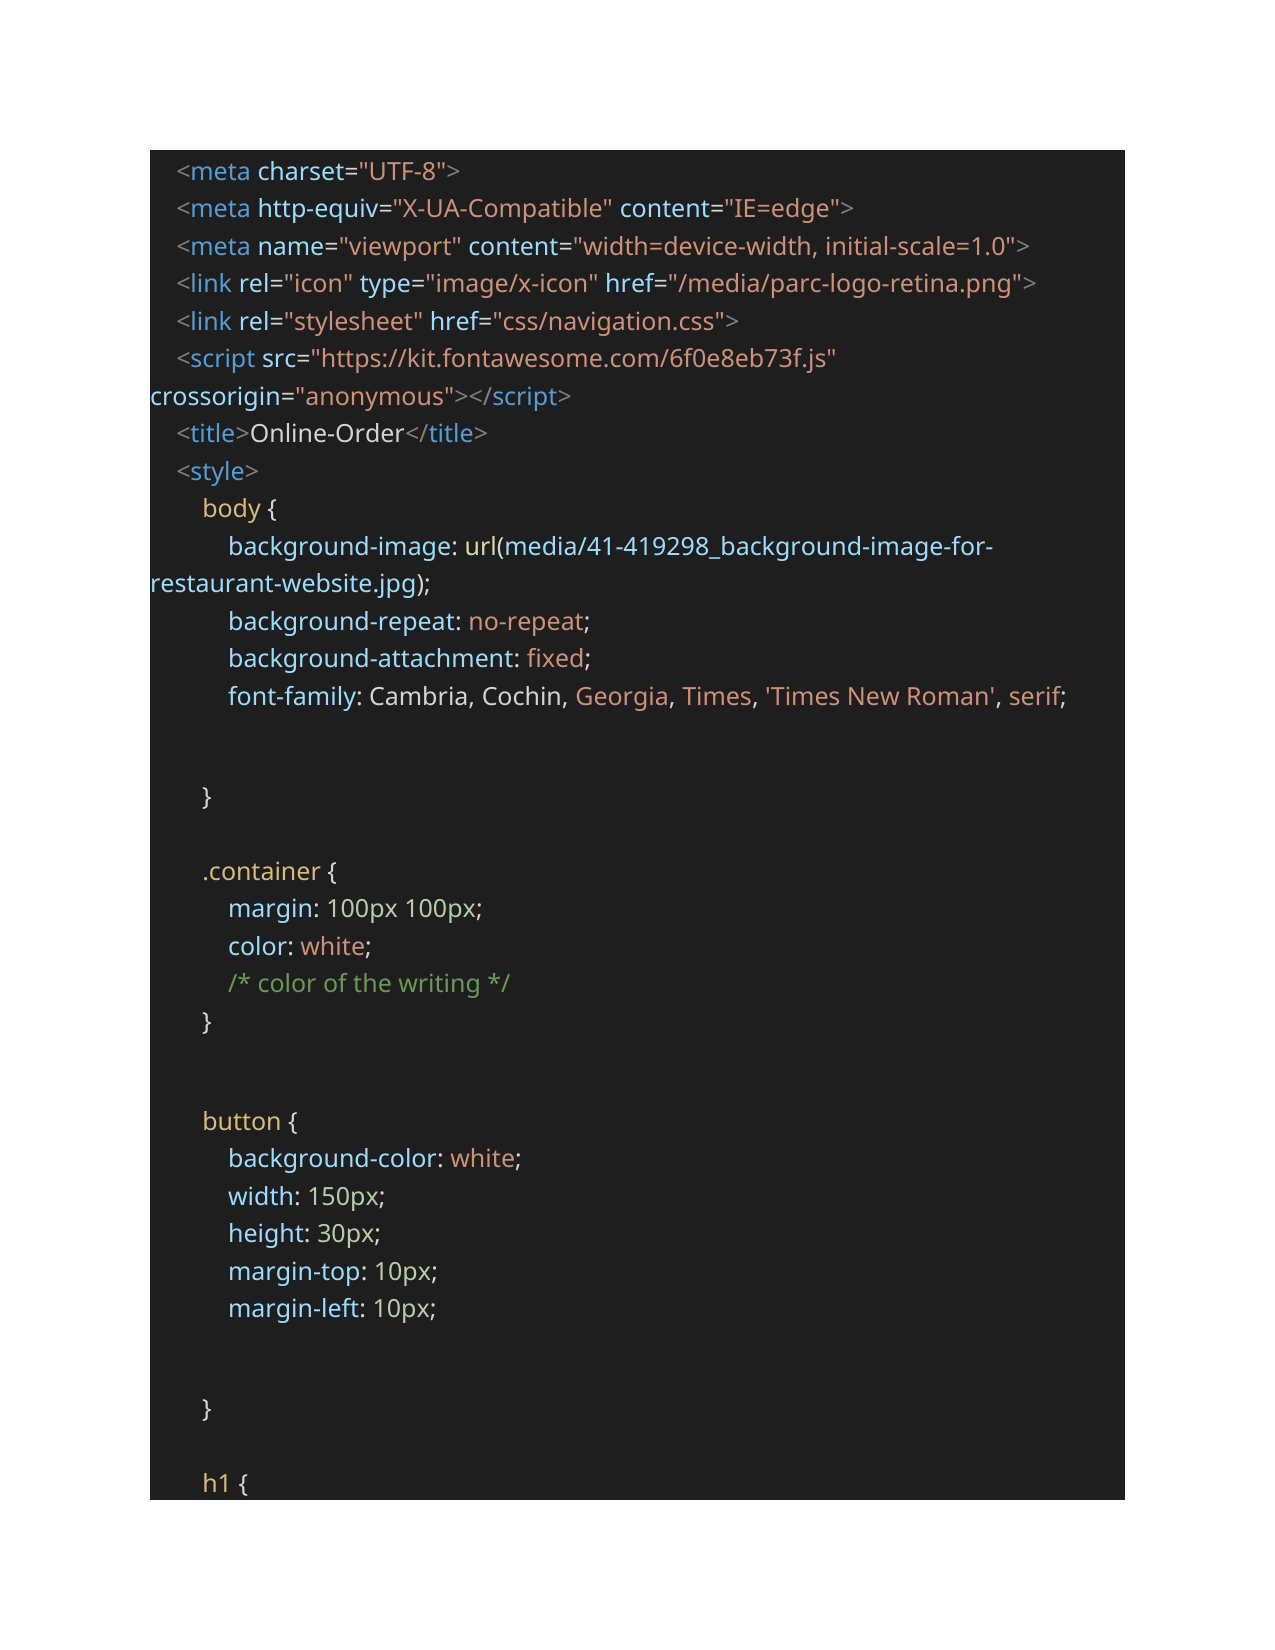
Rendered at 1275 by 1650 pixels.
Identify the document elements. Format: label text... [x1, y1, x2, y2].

text } [150, 1000, 1125, 1037]
text } [150, 1387, 1125, 1425]
text <meta http-equiv="X-UA-Compatible" content="IE=edge"> [150, 187, 1125, 225]
text height: 30px; [150, 1212, 1125, 1250]
text background-image: url(media/41-419298_background-image-for-restaurant-website.jpg); [150, 525, 1125, 600]
text <meta name="viewport" content="width=device-width, initial-scale=1.0"> [150, 225, 1125, 262]
text .container { [150, 850, 1125, 887]
text body { [150, 487, 1125, 525]
text width: 150px; [150, 1175, 1125, 1212]
text background-repeat: no-repeat; [150, 600, 1125, 637]
text <meta charset="UTF-8"> [150, 150, 1125, 187]
text /* color of the writing */ [150, 962, 1125, 1000]
text <style> [150, 450, 1125, 487]
text button { [150, 1100, 1125, 1137]
text h1 { [150, 1462, 1125, 1500]
text color: white; [150, 925, 1125, 962]
text <title>Online-Order</title> [150, 412, 1125, 450]
text <script src="https://kit.fontawesome.com/6f0e8eb73f.js" crossorigin="anonymous"></script> [150, 337, 1125, 412]
text margin-top: 10px; [150, 1250, 1125, 1287]
text background-color: white; [150, 1137, 1125, 1175]
text <link rel="icon" type="image/x-icon" href="/media/parc-logo-retina.png"> [150, 262, 1125, 300]
text background-attachment: fixed; [150, 637, 1125, 675]
text margin: 100px 100px; [150, 887, 1125, 925]
text margin-left: 10px; [150, 1287, 1125, 1325]
text } [150, 775, 1125, 812]
text <link rel="stylesheet" href="css/navigation.css"> [150, 300, 1125, 337]
text font-family: Cambria, Cochin, Georgia, Times, 'Times New Roman', serif; [150, 675, 1125, 712]
